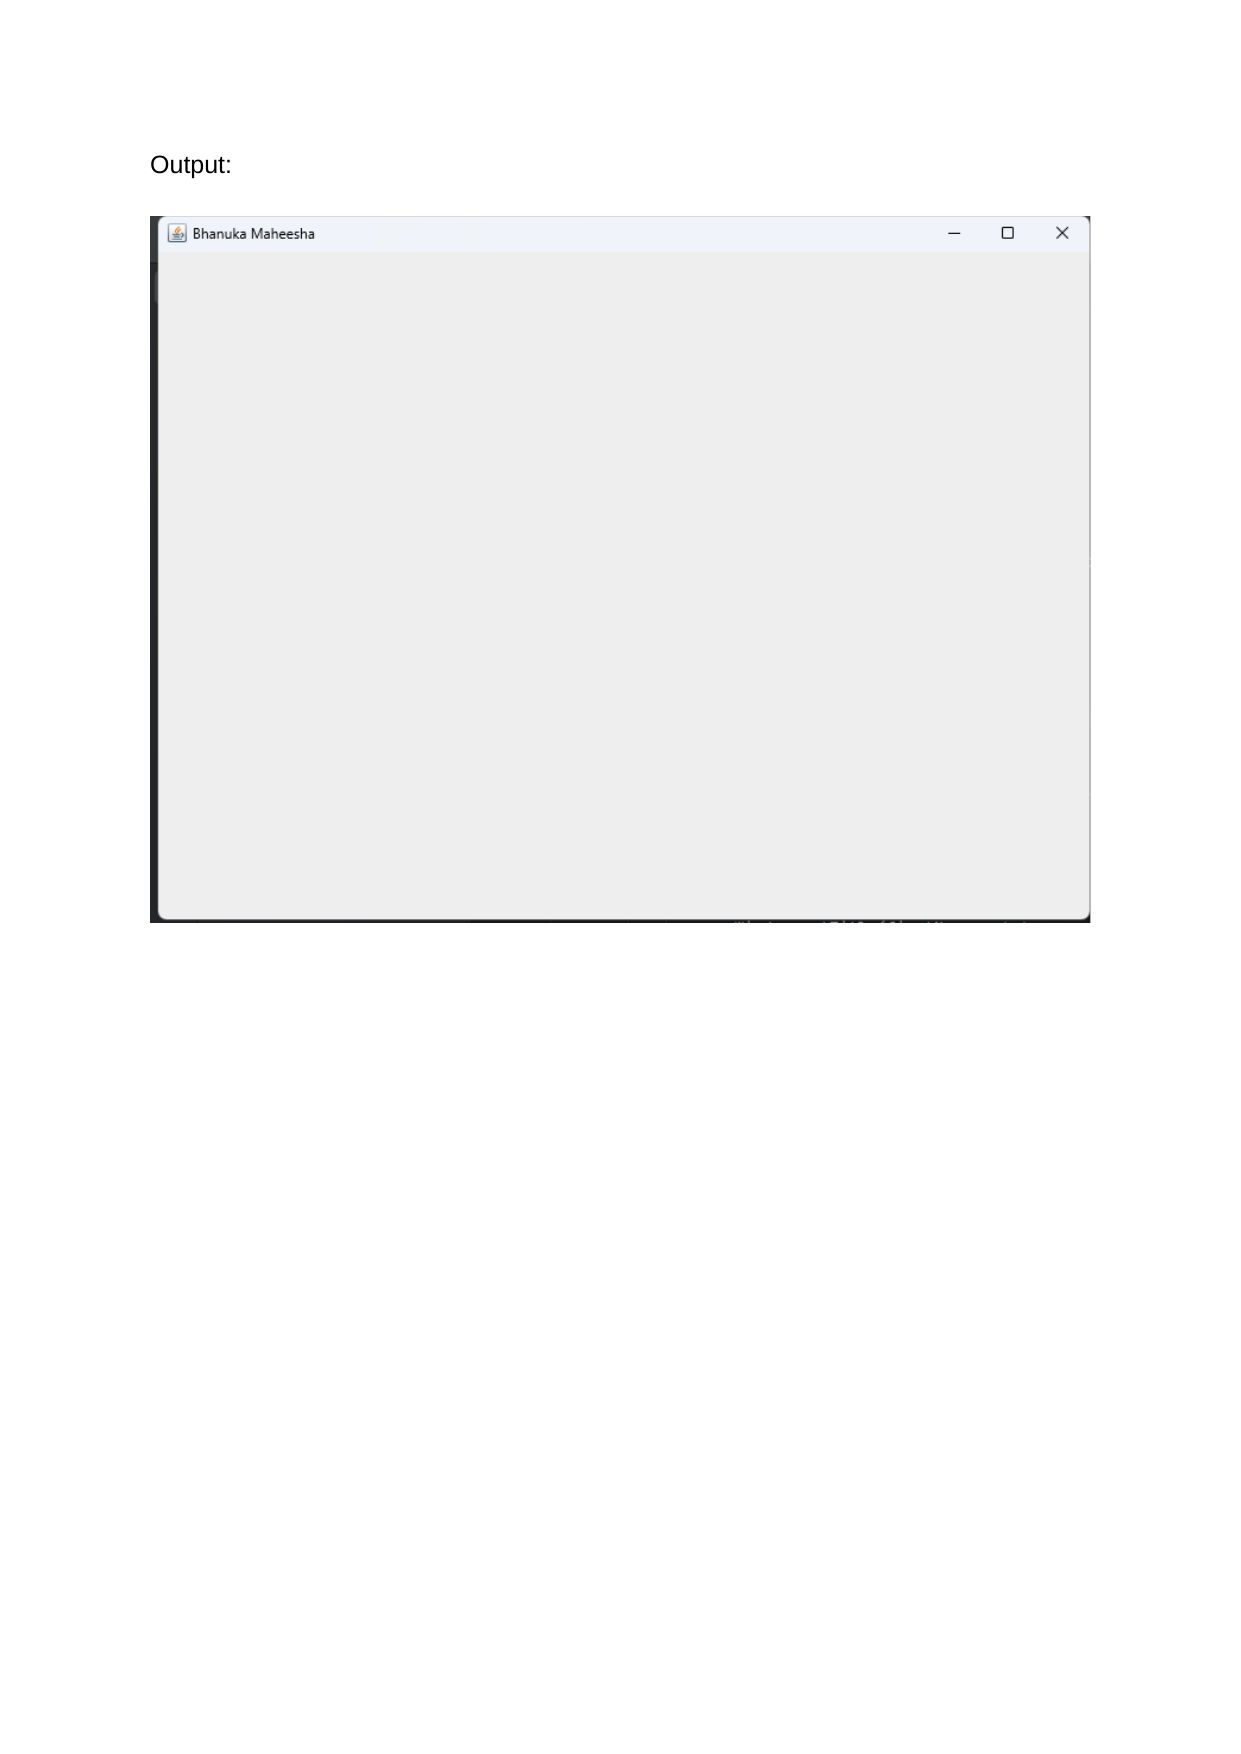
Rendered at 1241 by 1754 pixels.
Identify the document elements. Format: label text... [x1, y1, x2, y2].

text Output: [150, 150, 1090, 179]
picture [150, 216, 1091, 923]
